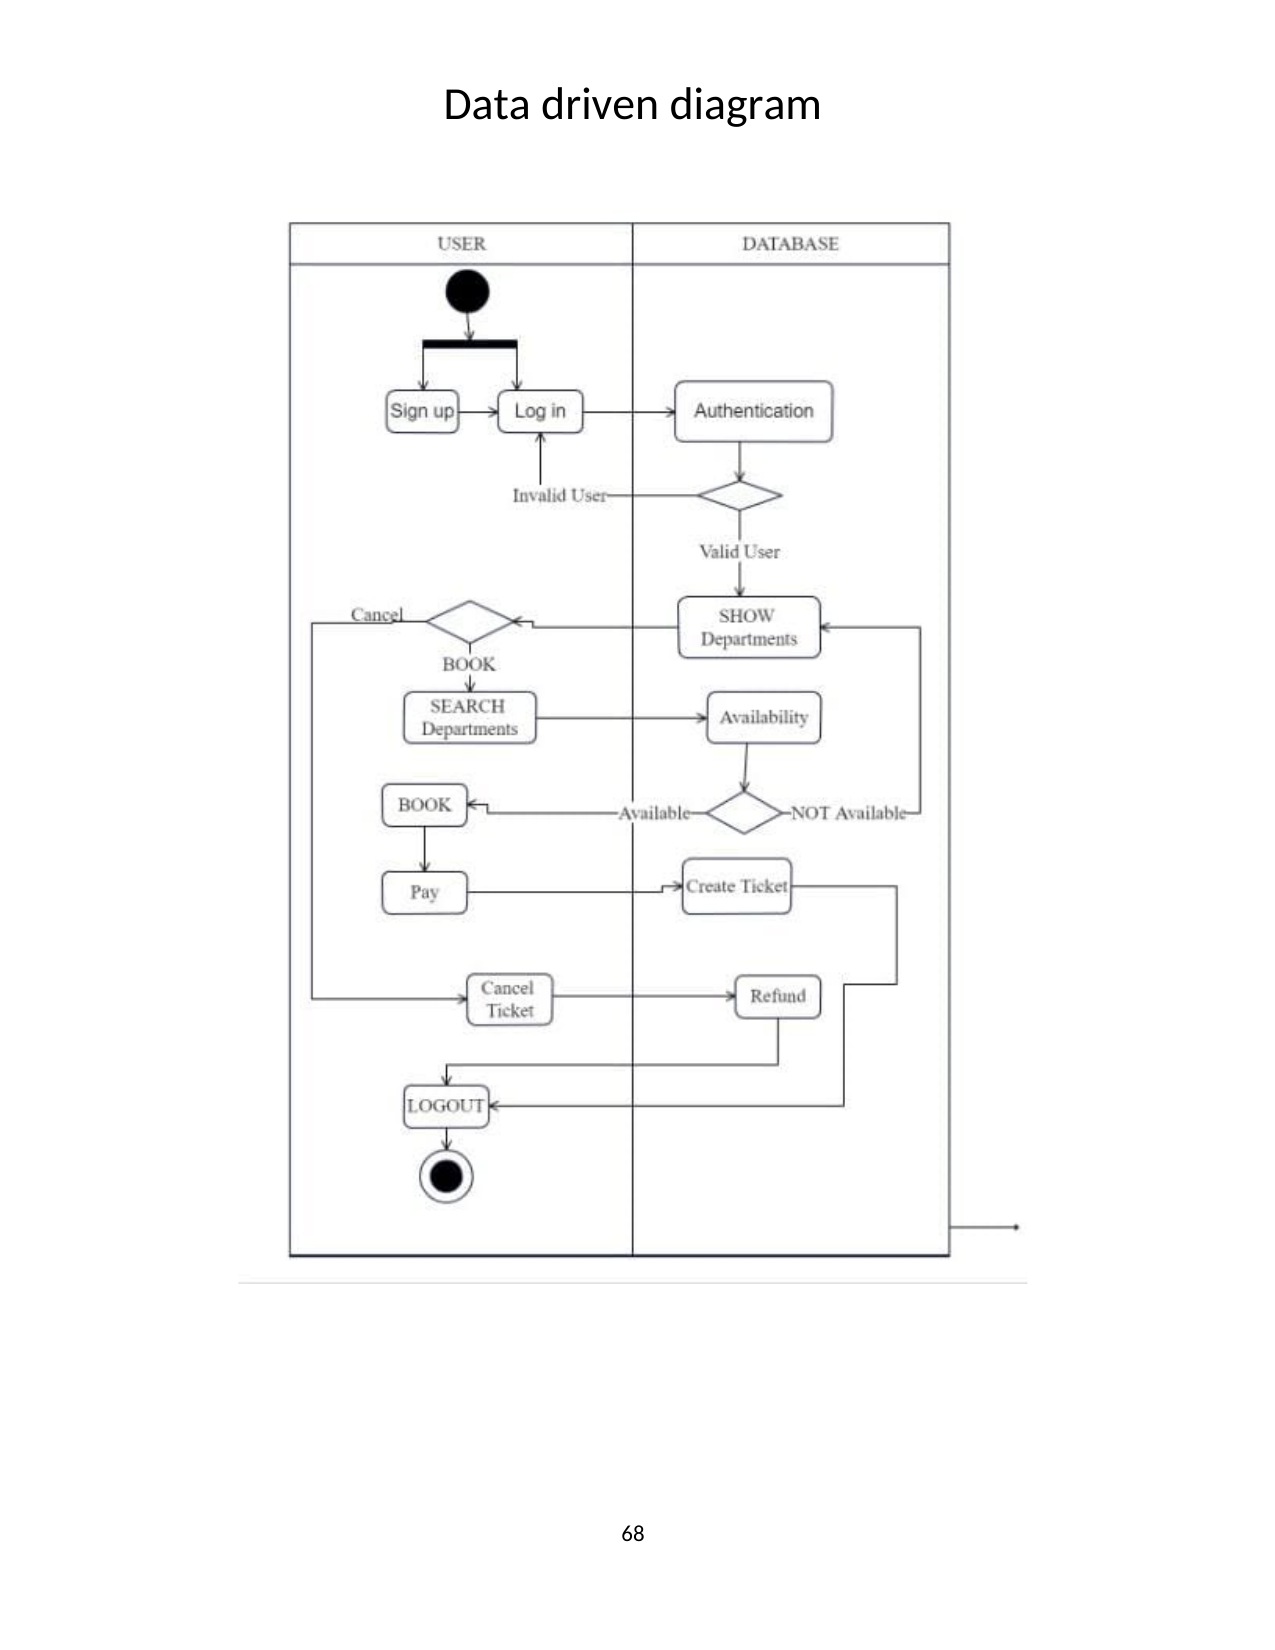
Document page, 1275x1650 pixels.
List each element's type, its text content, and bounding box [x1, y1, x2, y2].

picture [238, 160, 1028, 1284]
text Data driven diagram [94, 75, 1172, 131]
